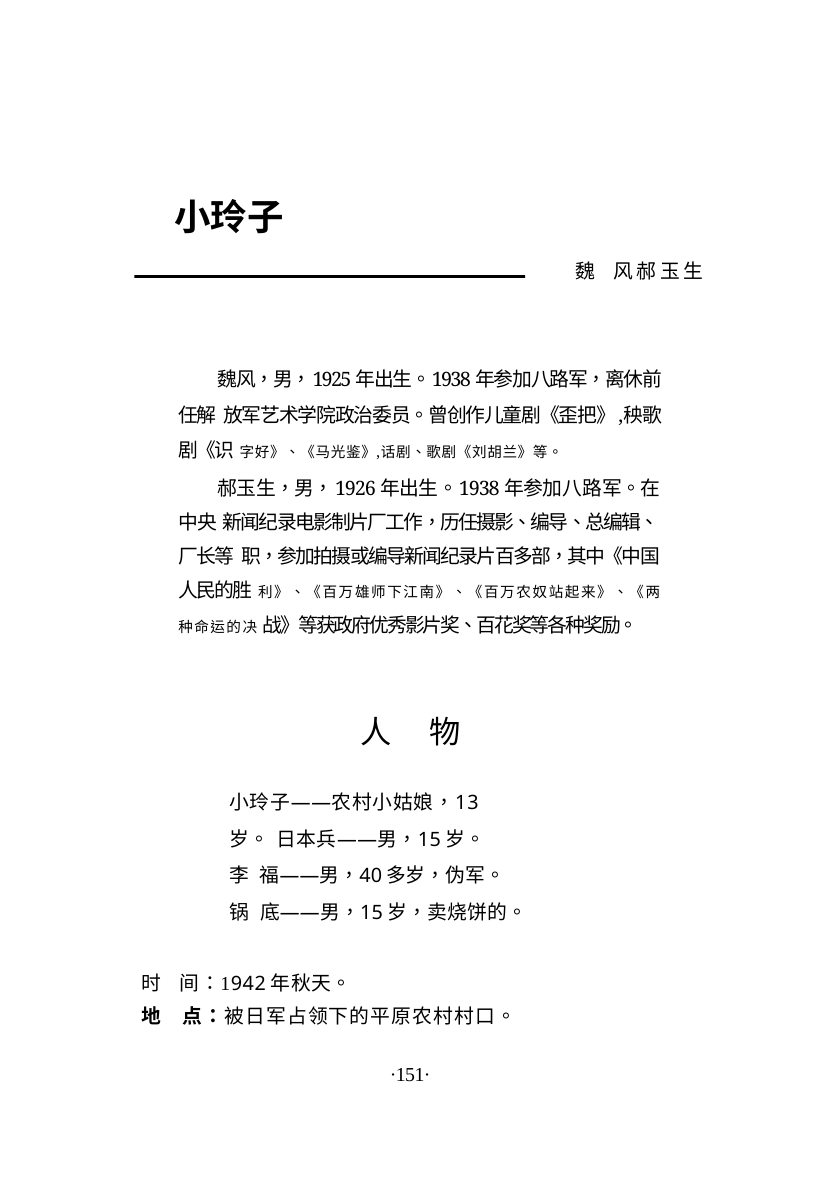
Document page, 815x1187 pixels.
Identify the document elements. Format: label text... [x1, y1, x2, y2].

text 锅 底——男，15岁，卖烧饼的。 [229, 900, 704, 924]
text 人 物 [361, 713, 704, 751]
text 郝玉生，男，1926年出生。1938年参加八路军。在中央 新闻纪录电影制片厂工作，历任摄影、编导、总编辑、厂长等 职，参加拍摄或编导新闻纪录片百多部，其中《中国人民的胜 利》、《百万雄师下江南》、《百万农奴站起来》、《两种命运的决 战》等获政府优秀影片奖、百花奖等各种奖励。 [178, 474, 660, 638]
text 李 福——男，40多岁，伪军。 [229, 863, 704, 888]
text 魏风，男，1925年出生。1938年参加八路军，离休前任解 放军艺术学院政治委员。曾创作儿童剧《歪把》,秧歌剧《识 字好》、《马光鉴》,话剧、歌剧《刘胡兰》等。 [178, 366, 662, 464]
text 小玲子 [174, 194, 543, 239]
text 小玲子——农村小姑娘，13岁。 日本兵——男，15岁。 [229, 788, 518, 852]
text 魏 风 郝 玉 生 [553, 263, 704, 283]
text 地 点：被日军占领下的平原农村村口。 [141, 1007, 704, 1028]
text 时 间：1942年秋天。 [142, 970, 704, 995]
